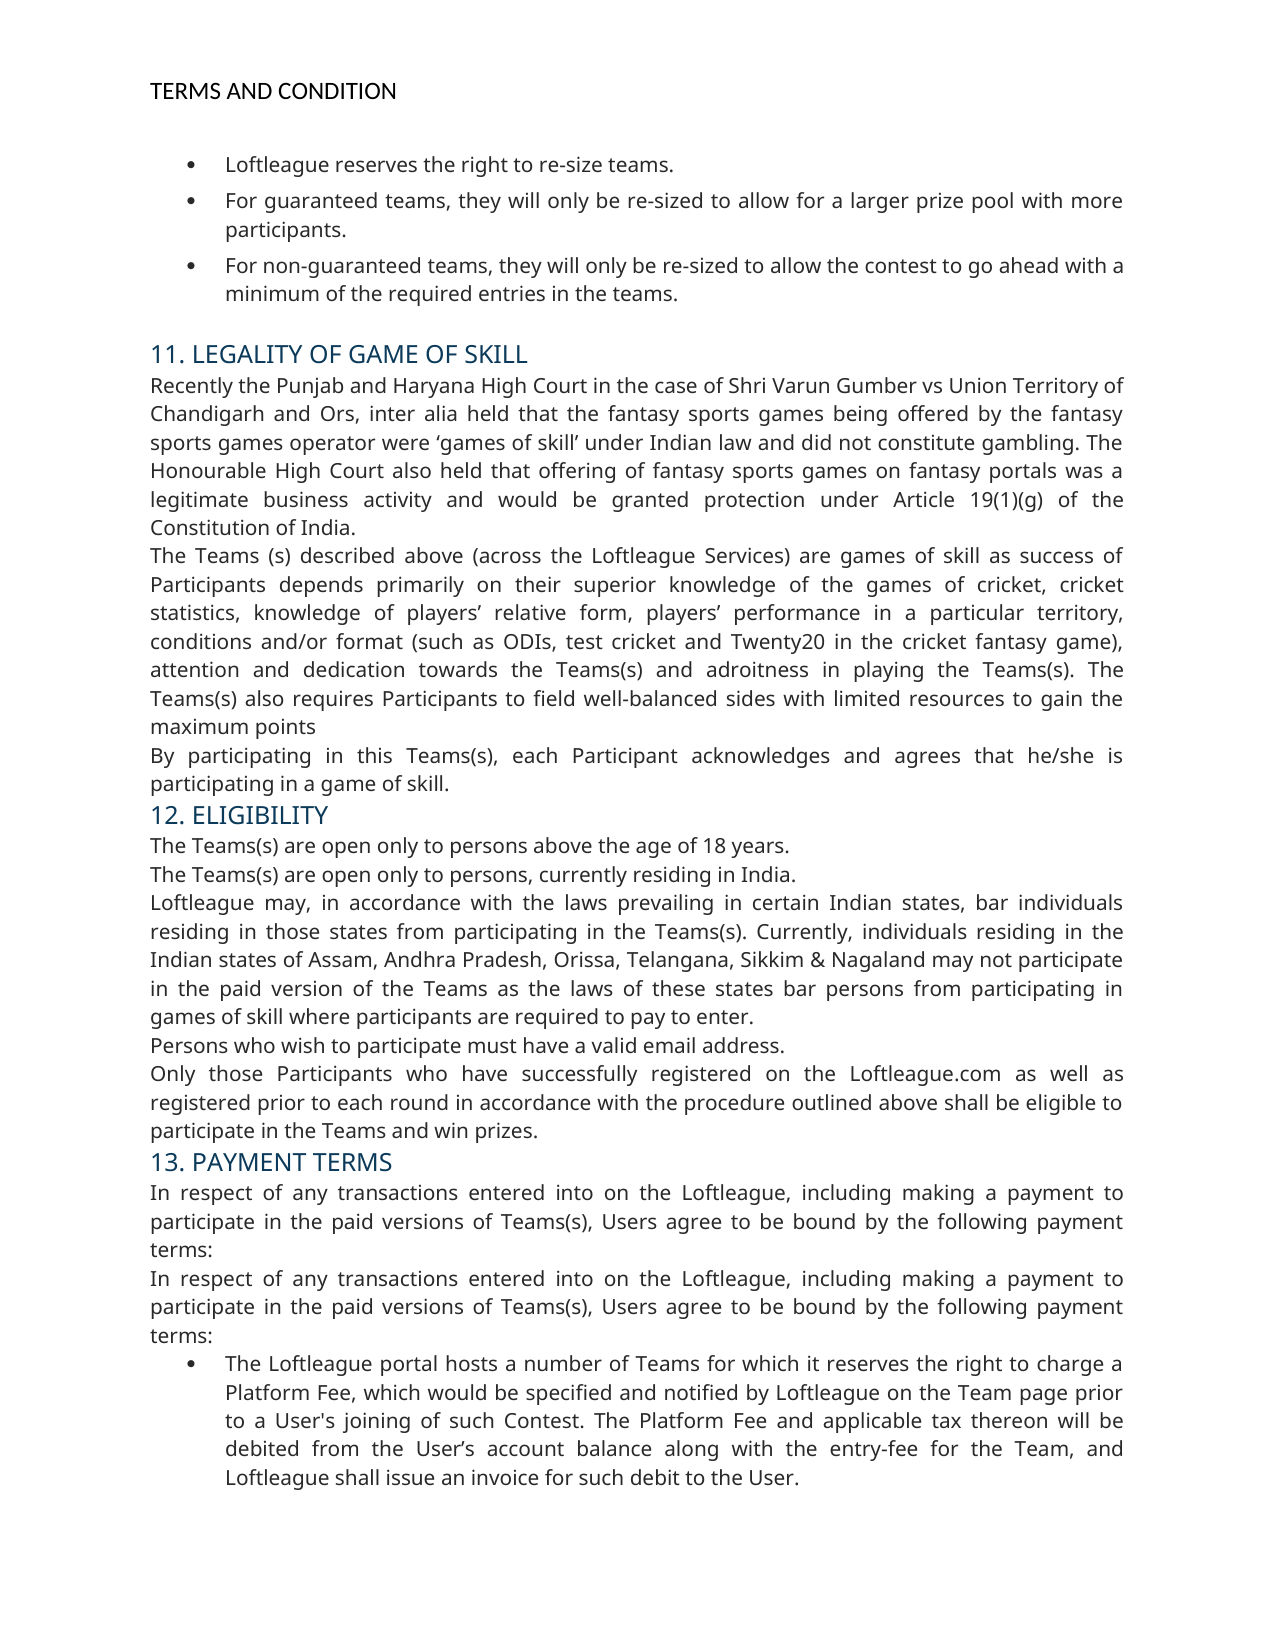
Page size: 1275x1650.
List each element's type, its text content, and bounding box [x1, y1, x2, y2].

text The Teams(s) are open only to persons above the age of 18 years. [150, 832, 1125, 860]
list Loftleague reserves the right to re-size teams. [187, 150, 1125, 178]
text The Teams(s) are open only to persons, currently residing in India. [150, 860, 1125, 888]
text Only those Participants who have successfully registered on the Loftleague.com as well as registered prior to each round in accordance with the procedure outlined above shall be eligible to participate in the Teams and win prizes. [150, 1059, 1125, 1144]
text Recently the Punjab and Haryana High Court in the case of Shri Varun Gumber vs Union Territory of Chandigarh and Ors, inter alia held that the fantasy sports games being offered by the fantasy sports games operator were ‘games of skill’ under Indian law and did not constitute gambling. The Honourable High Court also held that offering of fantasy sports games on fantasy portals was a legitimate business activity and would be granted protection under Article 19(1)(g) of the Constitution of India. [150, 371, 1125, 542]
text 12. ELIGIBILITY [150, 798, 1125, 832]
text In respect of any transactions entered into on the Loftleague, including making a payment to participate in the paid versions of Teams(s), Users agree to be bound by the following payment terms: [150, 1264, 1125, 1349]
text 13. PAYMENT TERMS [150, 1144, 1125, 1178]
text In respect of any transactions entered into on the Loftleague, including making a payment to participate in the paid versions of Teams(s), Users agree to be bound by the following payment terms: [150, 1178, 1125, 1264]
list For non-guaranteed teams, they will only be re-sized to allow the contest to go ahead with a minimum of the required entries in the teams. [187, 251, 1125, 308]
text Persons who wish to participate must have a valid email address. [150, 1031, 1125, 1059]
text 11. LEGALITY OF GAME OF SKILL [150, 337, 1125, 371]
list The Loftleague portal hosts a number of Teams for which it reserves the right to charge a Platform Fee, which would be specified and notified by Loftleague on the Team page prior to a User's joining of such Contest. The Platform Fee and applicable tax thereon will be debited from the User’s account balance along with the entry-fee for the Team, and Loftleague shall issue an invoice for such debit to the User. [187, 1349, 1125, 1491]
text Loftleague may, in accordance with the laws prevailing in certain Indian states, bar individuals residing in those states from participating in the Teams(s). Currently, individuals residing in the Indian states of Assam, Andhra Pradesh, Orissa, Telangana, Sikkim & Nagaland may not participate in the paid version of the Teams as the laws of these states bar persons from participating in games of skill where participants are required to pay to enter. [150, 888, 1125, 1031]
list For guaranteed teams, they will only be re-sized to allow for a larger prize pool with more participants. [187, 186, 1125, 243]
text By participating in this Teams(s), each Participant acknowledges and agrees that he/she is participating in a game of skill. [150, 741, 1125, 798]
text The Teams (s) described above (across the Loftleague Services) are games of skill as success of Participants depends primarily on their superior knowledge of the games of cricket, cricket statistics, knowledge of players’ relative form, players’ performance in a particular territory, conditions and/or format (such as ODIs, test cricket and Twenty20 in the cricket fantasy game), attention and dedication towards the Teams(s) and adroitness in playing the Teams(s). The Teams(s) also requires Participants to field well-balanced sides with limited resources to gain the maximum points [150, 542, 1125, 741]
